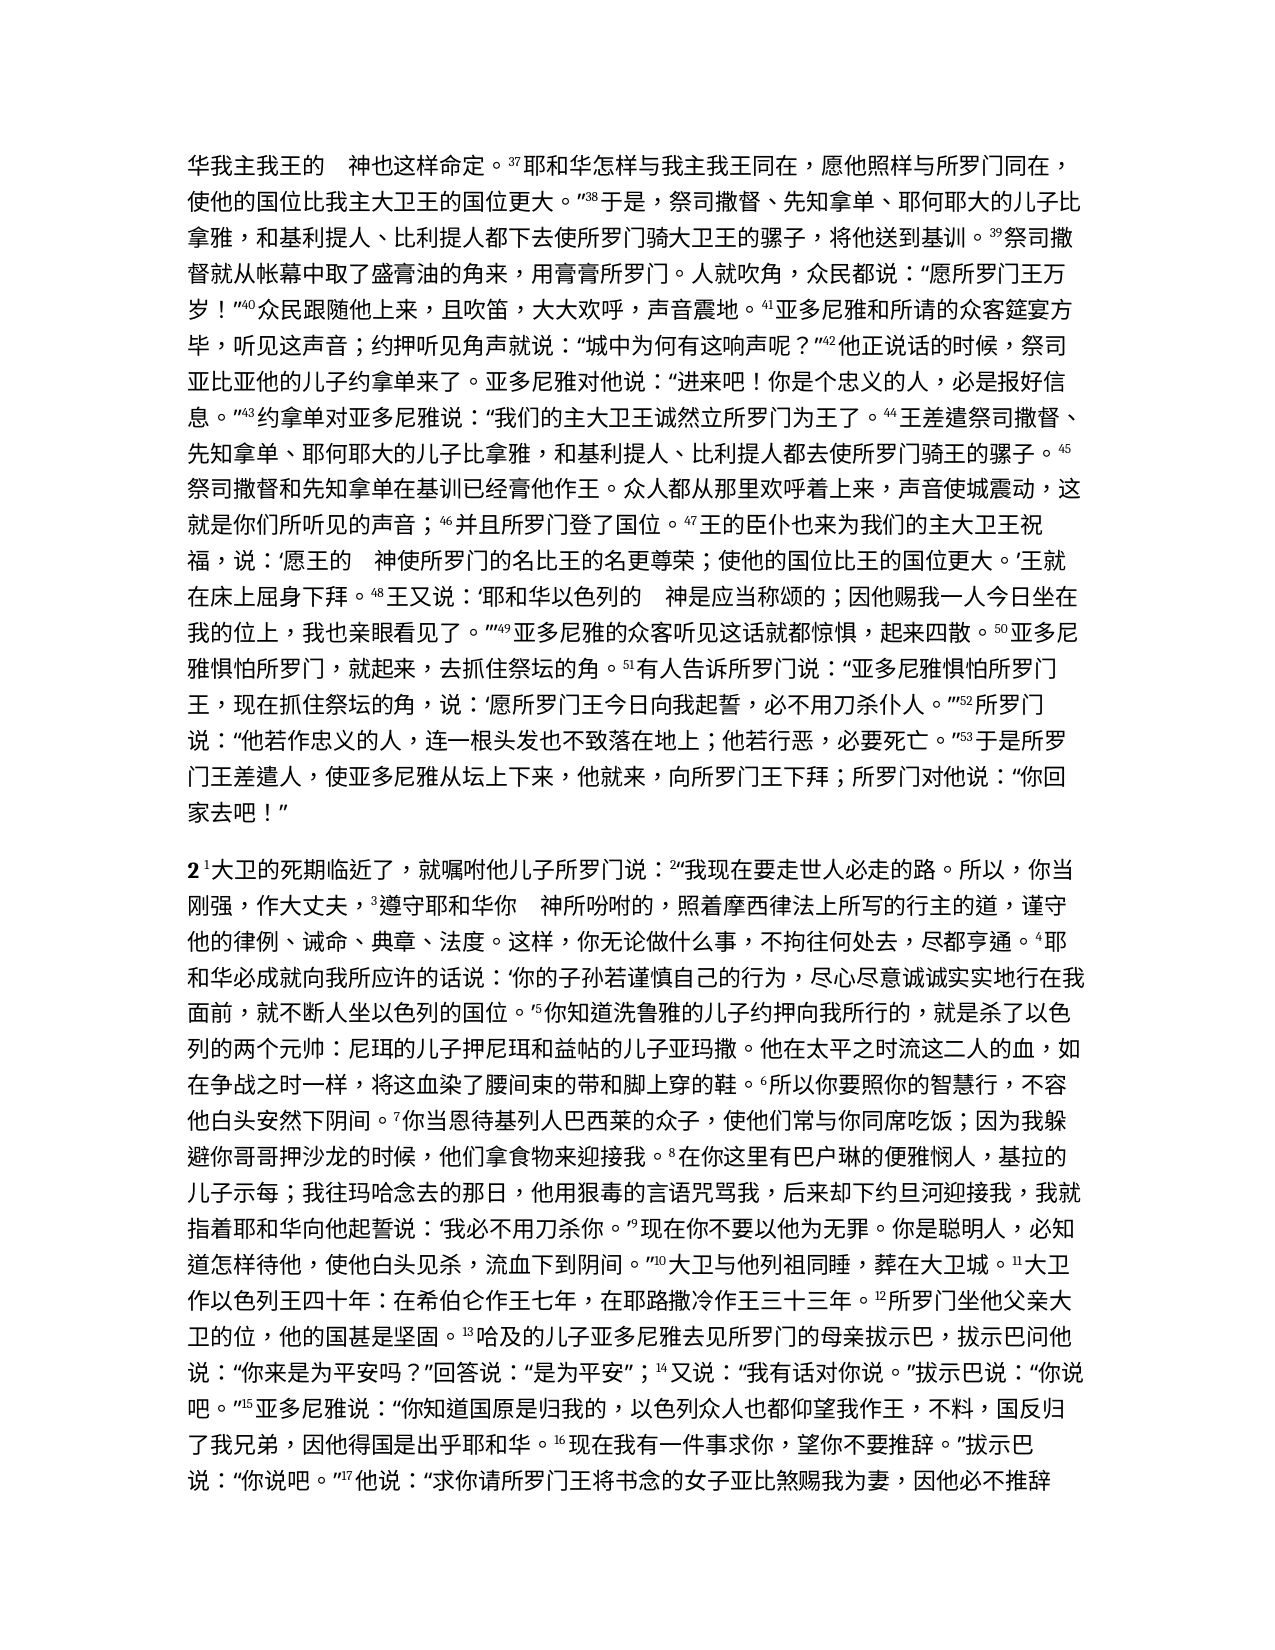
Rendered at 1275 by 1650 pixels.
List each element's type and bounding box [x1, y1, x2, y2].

text [187, 150, 1087, 828]
text [187, 854, 1087, 1496]
